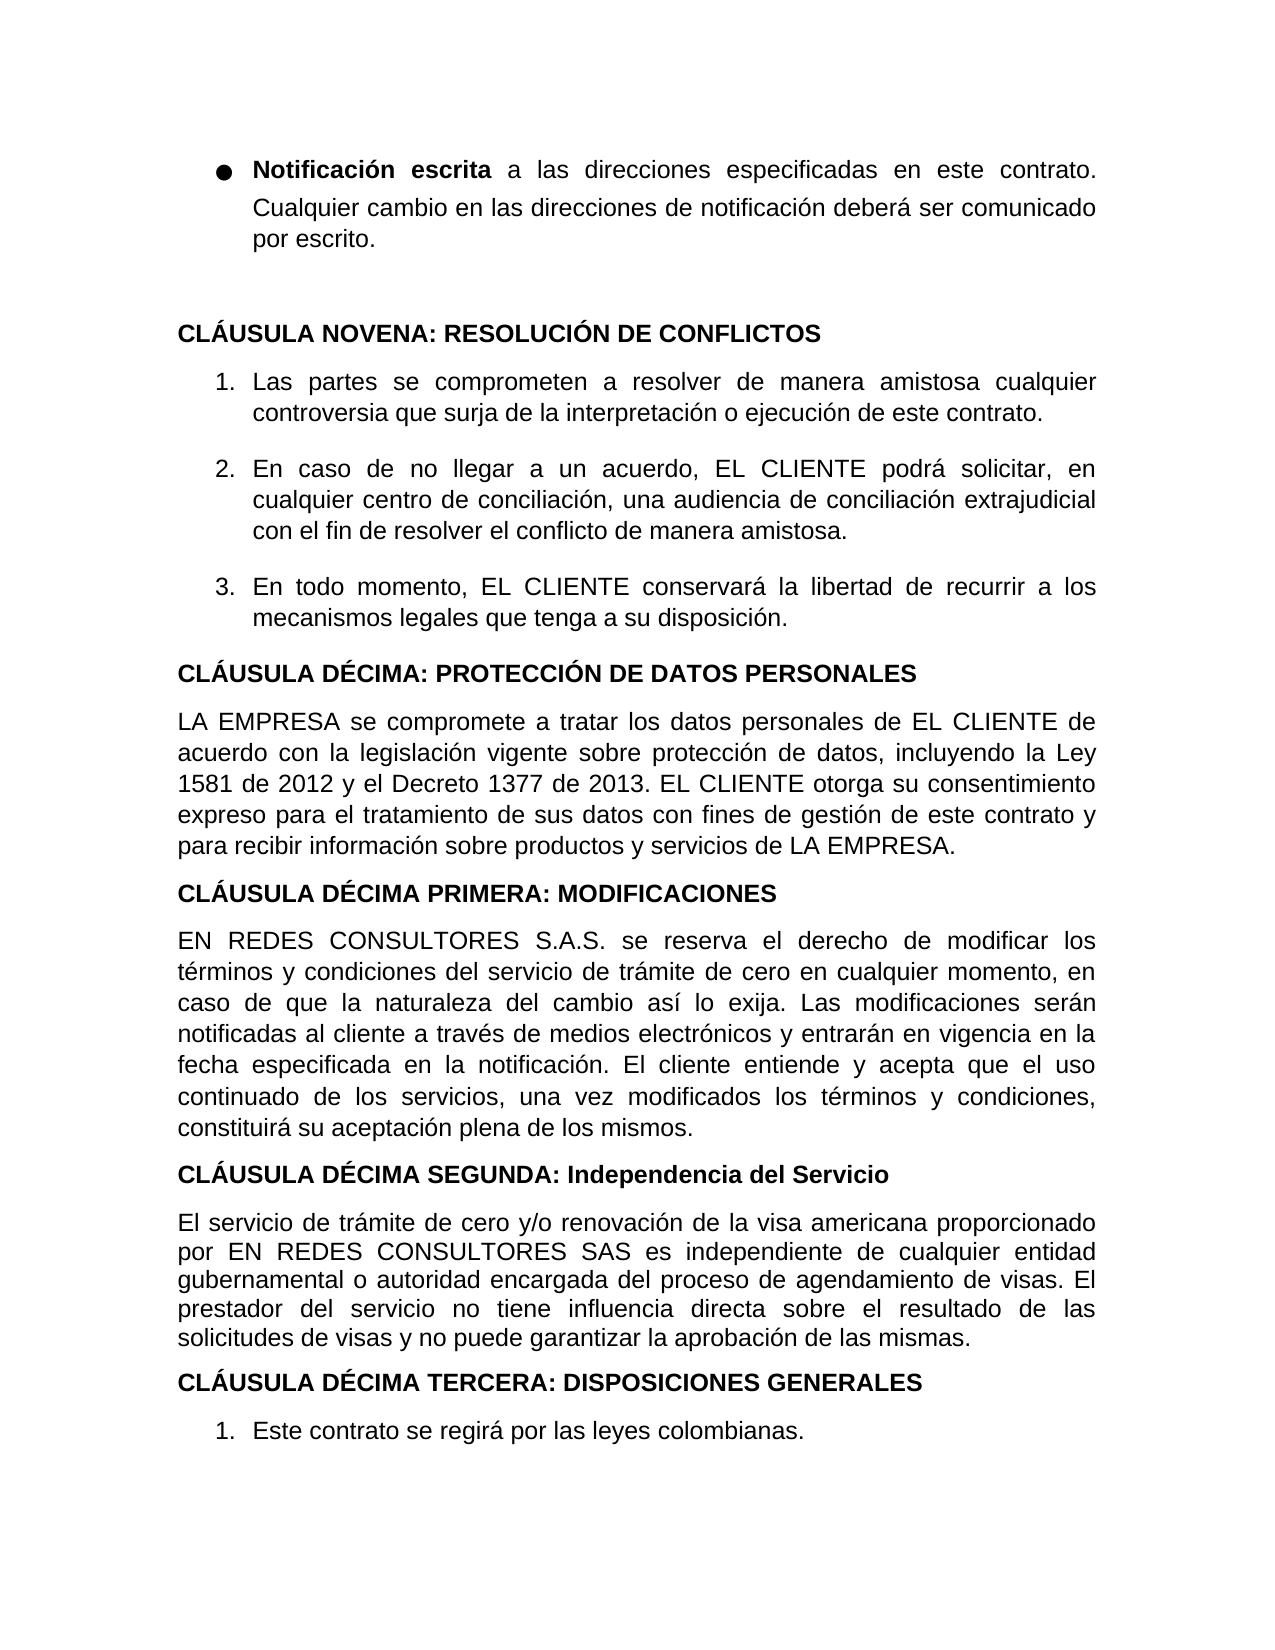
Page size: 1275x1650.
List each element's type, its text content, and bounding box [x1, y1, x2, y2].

text EN REDES CONSULTORES S.A.S. se reserva el derecho de modificar los términos y condiciones del servicio de trámite de cero en cualquier momento, en caso de que la naturaleza del cambio así lo exija. Las modificaciones serán notificadas al cliente a través de medios electrónicos y entrarán en vigencia en la fecha especificada en la notificación. El cliente entiende y acepta que el uso continuado de los servicios, una vez modificados los términos y condiciones, constituirá su aceptación plena de los mismos. [177, 926, 1098, 1141]
list En caso de no llegar a un acuerdo, EL CLIENTE podrá solicitar, en cualquier centro de conciliación, una audiencia de conciliación extrajudicial con el fin de resolver el conflicto de manera amistosa. [215, 454, 1098, 545]
list Las partes se comprometen a resolver de manera amistosa cualquier controversia que surja de la interpretación o ejecución de este contrato. [215, 367, 1098, 427]
text CLÁUSULA DÉCIMA: PROTECCIÓN DE DATOS PERSONALES [177, 659, 1098, 688]
list Notificación escrita a las direcciones especificadas en este contrato. Cualquier cambio en las direcciones de notificación deberá ser comunicado por escrito. [215, 148, 1098, 252]
list En todo momento, EL CLIENTE conservará la libertad de recurrir a los mecanismos legales que tenga a su disposición. [215, 572, 1098, 632]
text El servicio de trámite de cero y/o renovación de la visa americana proporcionado por EN REDES CONSULTORES SAS es independiente de cualquier entidad gubernamental o autoridad encargada del proceso de agendamiento de visas. El prestador del servicio no tiene influencia directa sobre el resultado de las solicitudes de visas y no puede garantizar la aprobación de las mismas. [177, 1208, 1098, 1352]
text LA EMPRESA se compromete a tratar los datos personales de EL CLIENTE de acuerdo con la legislación vigente sobre protección de datos, incluyendo la Ley 1581 de 2012 y el Decreto 1377 de 2013. EL CLIENTE otorga su consentimiento expreso para el tratamiento de sus datos con fines de gestión de este contrato y para recibir información sobre productos y servicios de LA EMPRESA. [177, 707, 1098, 860]
text CLÁUSULA DÉCIMA SEGUNDA: Independencia del Servicio [177, 1160, 1098, 1189]
text CLÁUSULA DÉCIMA PRIMERA: MODIFICACIONES [177, 879, 1098, 907]
text CLÁUSULA DÉCIMA TERCERA: DISPOSICIONES GENERALES [177, 1368, 1098, 1397]
text CLÁUSULA NOVENA: RESOLUCIÓN DE CONFLICTOS [177, 319, 1098, 348]
list Este contrato se regirá por las leyes colombianas. [215, 1416, 1098, 1445]
